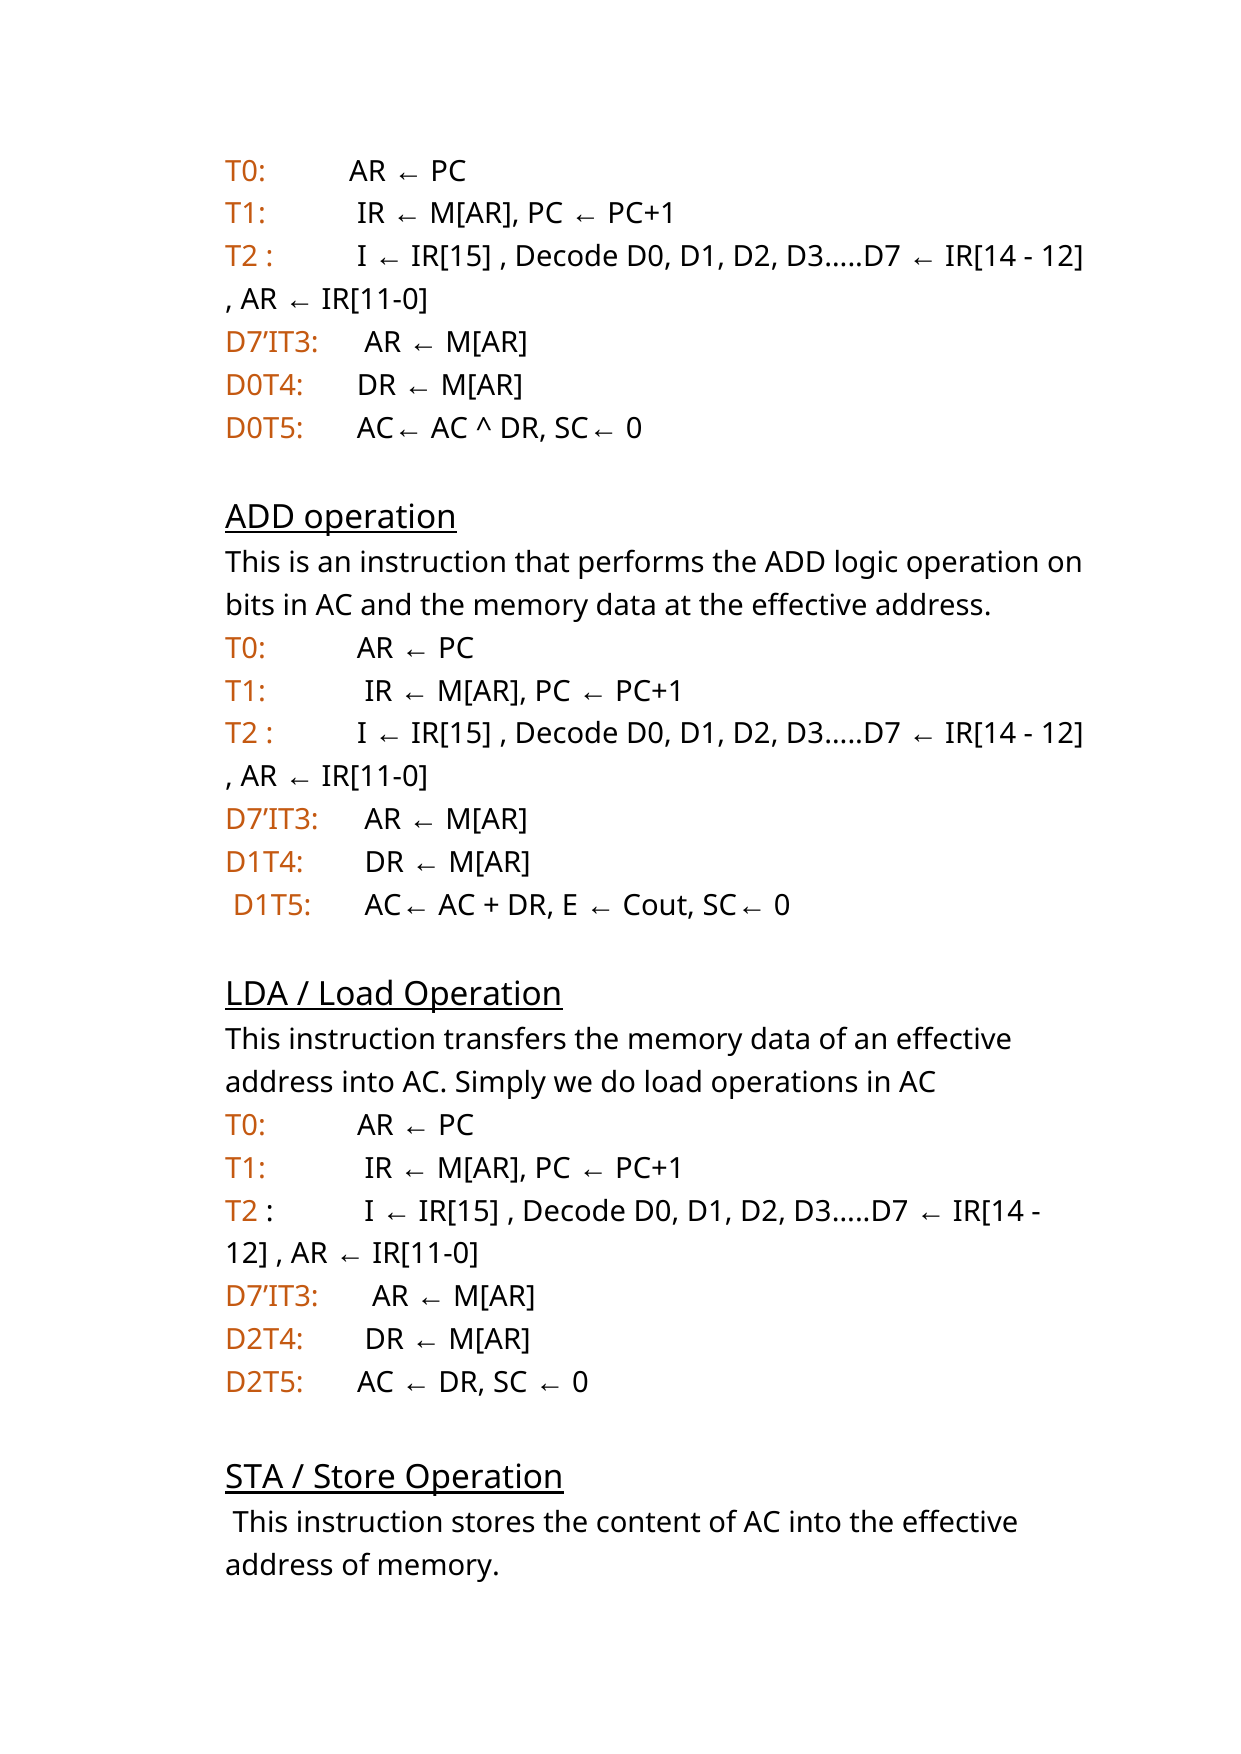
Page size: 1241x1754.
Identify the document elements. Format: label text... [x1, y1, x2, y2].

list T0: AR ← PC [225, 627, 1090, 667]
list This is an instruction that performs the ADD logic operation on bits in AC and the memory data at the effective address. [225, 541, 1090, 624]
list This instruction stores the content of AC into the effective address of memory. [225, 1502, 1090, 1584]
list D7’IT3: AR ← M[AR] [225, 321, 1090, 361]
list T1: IR ← M[AR], PC ← PC+1 [225, 670, 1090, 709]
list D0T4: DR ← M[AR] [225, 364, 1090, 404]
list D1T4: DR ← M[AR] [225, 841, 1090, 881]
list D7’IT3: AR ← M[AR] [225, 798, 1090, 838]
list D0T5: AC← AC ^ DR, SC← 0 [225, 407, 1090, 447]
list D1T5: AC← AC + DR, E ← Cout, SC← 0 [225, 884, 1090, 924]
list T0: AR ← PC [225, 1104, 1090, 1144]
list STA / Store Operation [225, 1453, 1090, 1498]
list T2 : I ← IR[15] , Decode D0, D1, D2, D3…..D7 ← IR[14 - 12] , AR ← IR[11-0] [225, 713, 1090, 795]
list D7’IT3: AR ← M[AR] [225, 1275, 1090, 1315]
list T2 : I ← IR[15] , Decode D0, D1, D2, D3…..D7 ← IR[14 - 12] , AR ← IR[11-0] [225, 236, 1090, 318]
list T2 : I ← IR[15] , Decode D0, D1, D2, D3…..D7 ← IR[14 - 12] , AR ← IR[11-0] [225, 1190, 1090, 1272]
list T1: IR ← M[AR], PC ← PC+1 [225, 193, 1090, 232]
list This instruction transfers the memory data of an effective address into AC. Simply we do load operations in AC [225, 1018, 1090, 1101]
list T0: AR ← PC [225, 150, 1090, 190]
list T1: IR ← M[AR], PC ← PC+1 [225, 1147, 1090, 1187]
list D2T4: DR ← M[AR] [225, 1318, 1090, 1358]
list LDA / Load Operation [225, 969, 1090, 1015]
list ADD operation [225, 492, 1090, 538]
list D2T5: AC ← DR, SC ← 0 [225, 1361, 1090, 1401]
